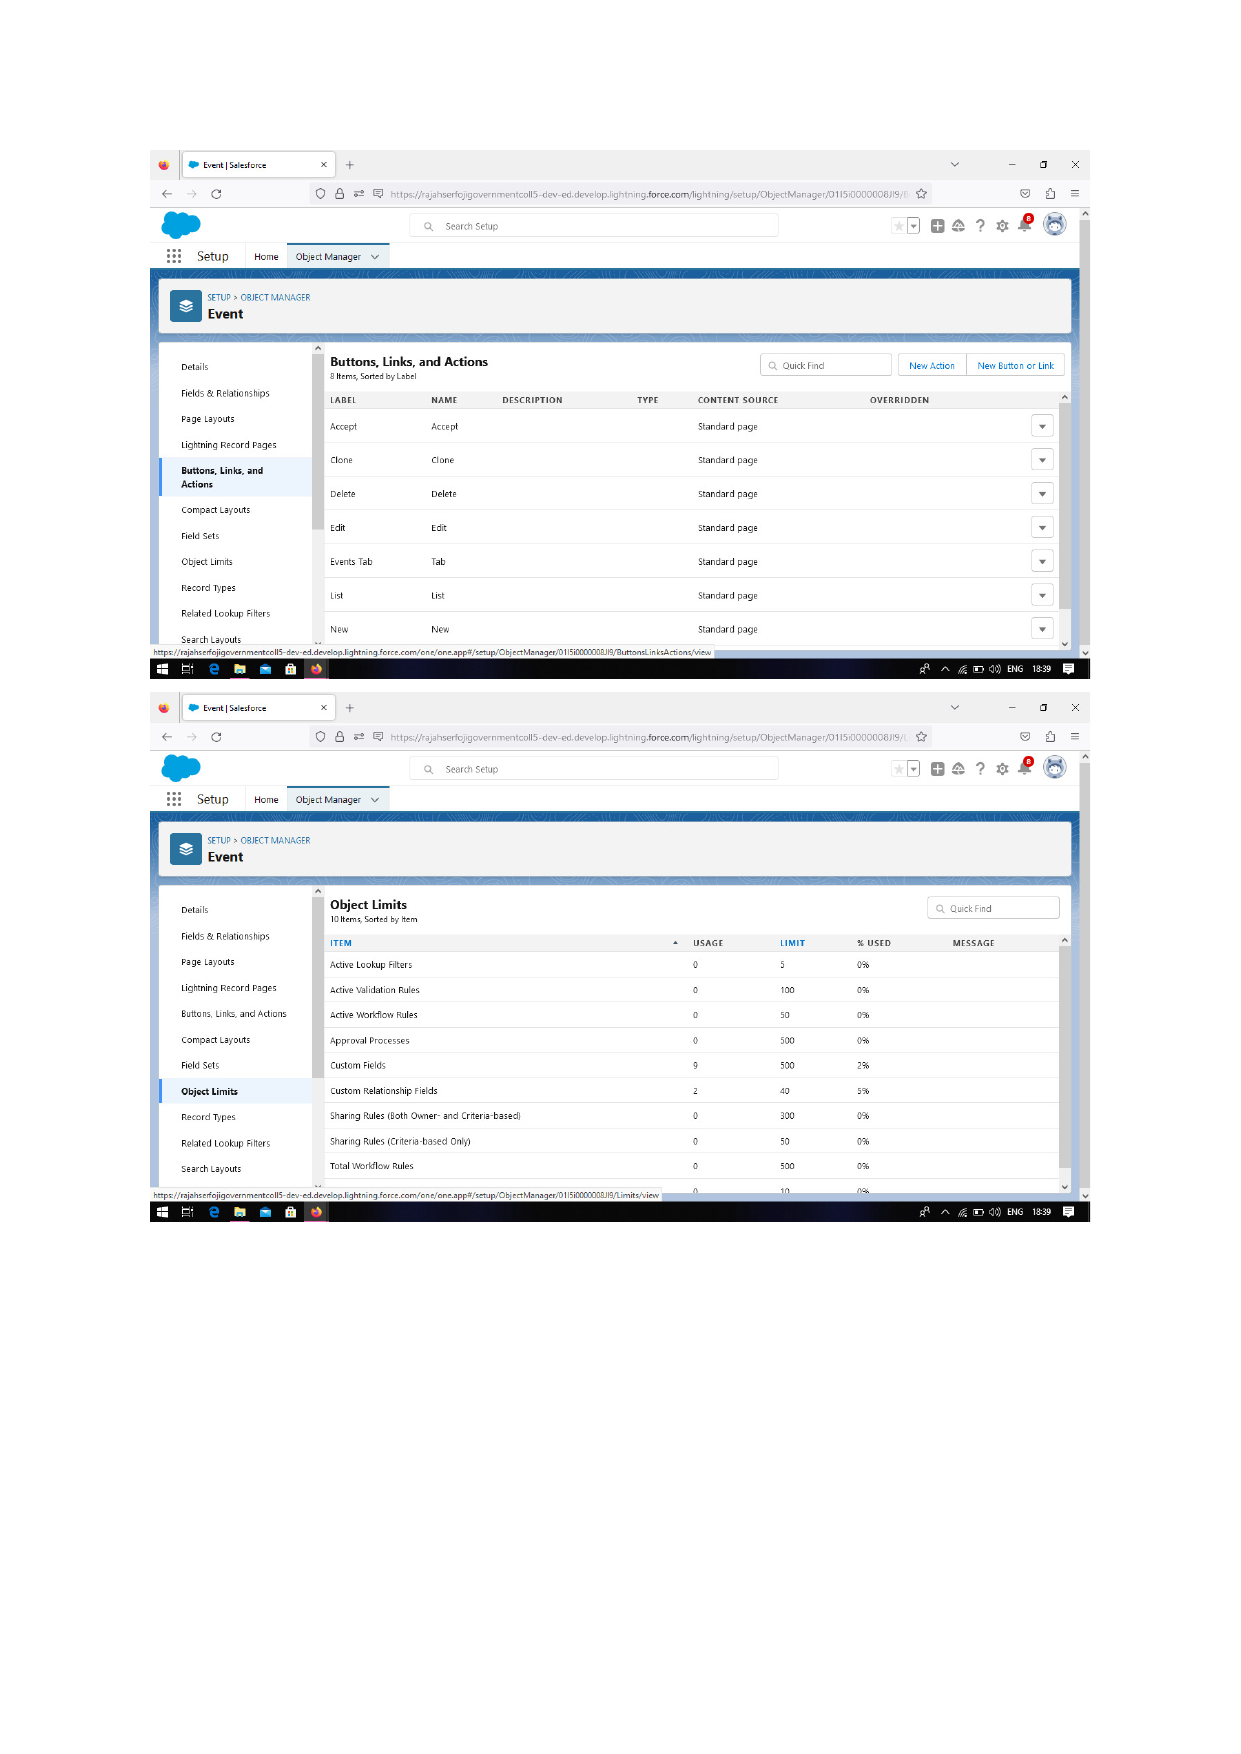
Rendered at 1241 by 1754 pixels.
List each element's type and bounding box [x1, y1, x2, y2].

picture [150, 150, 1091, 679]
picture [150, 692, 1091, 1222]
